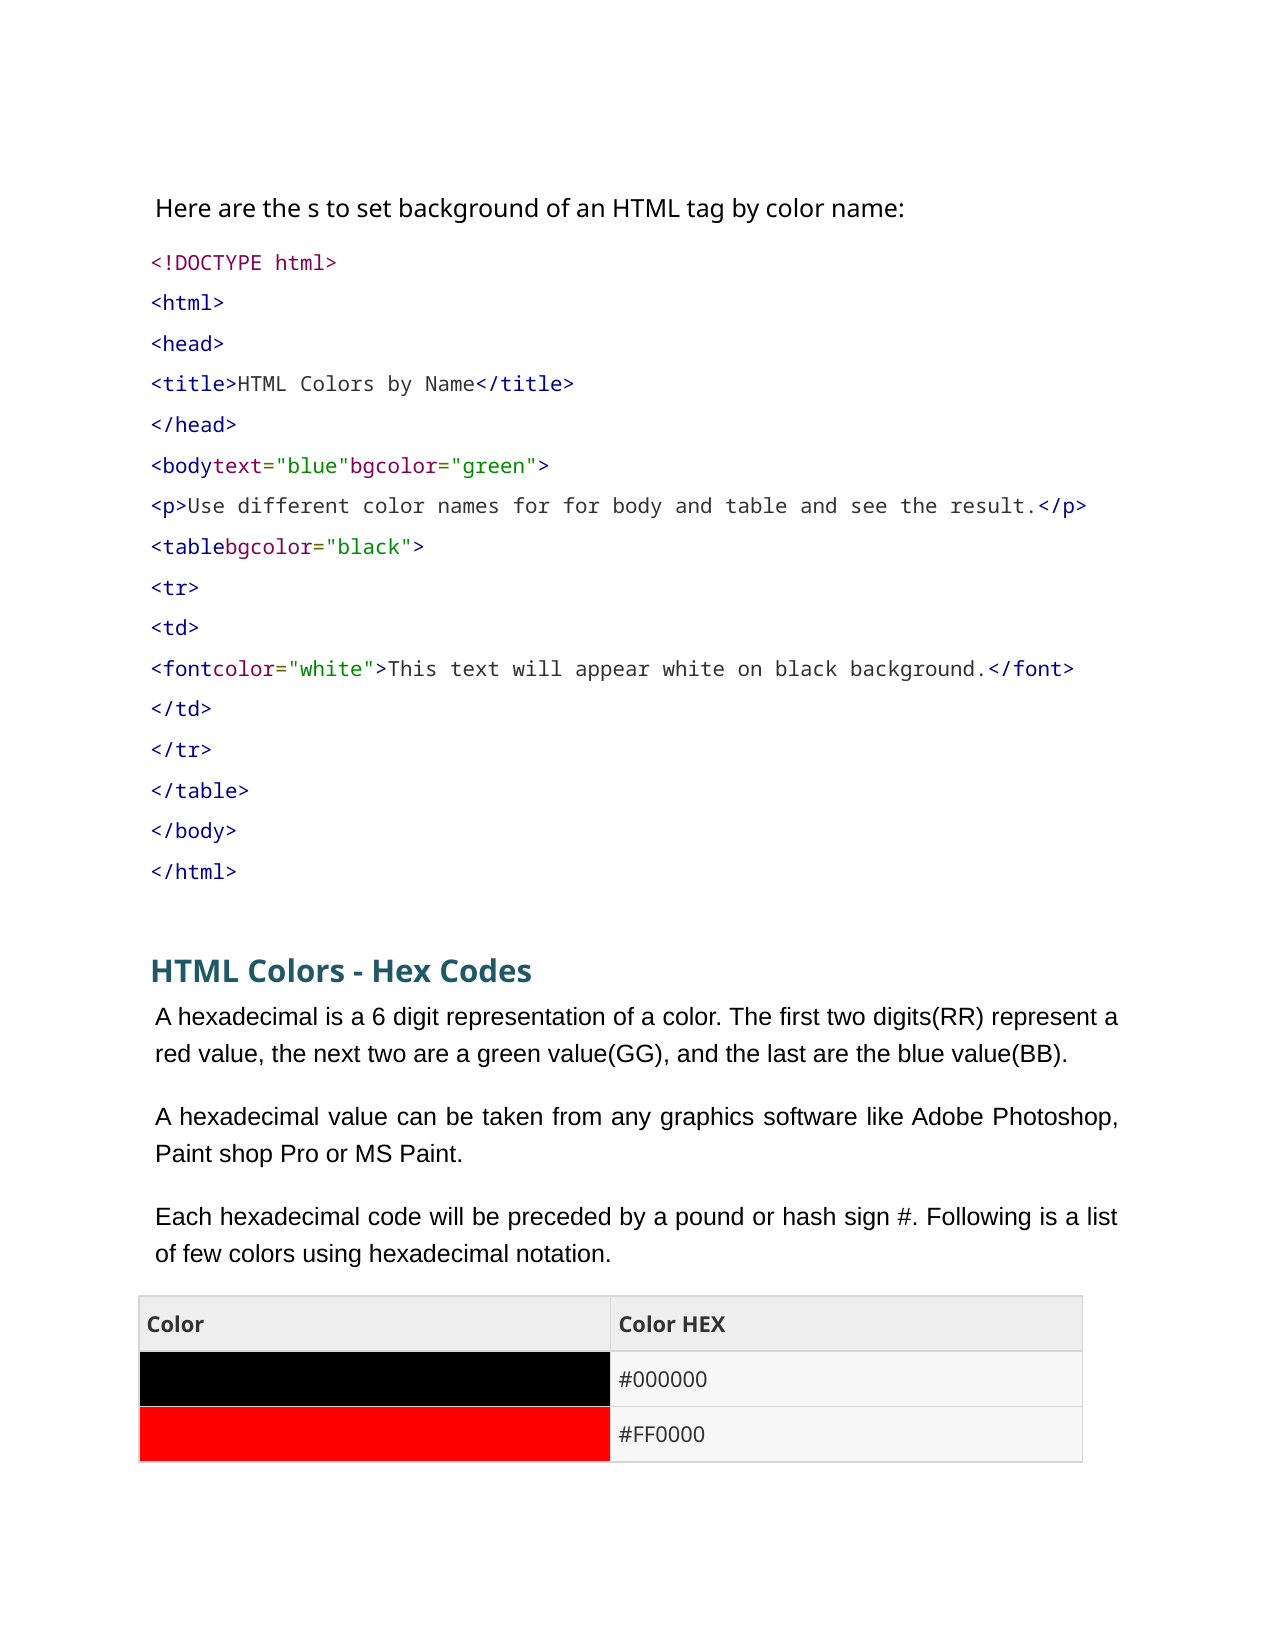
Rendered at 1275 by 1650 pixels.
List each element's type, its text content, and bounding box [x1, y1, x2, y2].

text </td> [150, 697, 1125, 722]
text </tr> [150, 737, 1125, 762]
text A hexadecimal is a 6 digit representation of a color. The first two digits(RR) represent a red value, the next two are a green value(GG), and the last are the blue value(BB). [155, 995, 1120, 1070]
text Each hexadecimal code will be preceded by a pound or hash sign #. Following is a list of few colors using hexadecimal notation. [155, 1195, 1120, 1270]
text </body> [150, 819, 1125, 844]
table_cell #000000 [611, 1352, 1082, 1406]
table_cell [140, 1407, 610, 1461]
text </head> [150, 412, 1125, 437]
text <fontcolor="white">This text will appear white on black background.</font> [150, 656, 1125, 681]
table_cell #FF0000 [611, 1407, 1082, 1461]
text Here are the s to set background of an HTML tag by color name: [155, 187, 1120, 225]
text <tablebgcolor="black"> [150, 534, 1125, 559]
text <head> [150, 331, 1125, 356]
text </html> [150, 859, 1125, 884]
text <p>Use different color names for for body and table and see the result.</p> [150, 494, 1125, 519]
text </table> [150, 778, 1125, 803]
text <bodytext="blue"bgcolor="green"> [150, 453, 1125, 478]
text <title>HTML Colors by Name</title> [150, 372, 1125, 397]
table_header Color [140, 1297, 610, 1350]
text A hexadecimal value can be taken from any graphics software like Adobe Photoshop, Paint shop Pro or MS Paint. [155, 1095, 1120, 1170]
text <tr> [150, 575, 1125, 600]
text HTML Colors - Hex Codes [150, 952, 1120, 990]
table_header Color HEX [611, 1297, 1082, 1350]
text <td> [150, 616, 1125, 641]
text <!DOCTYPE html> [150, 250, 1125, 275]
table_cell [140, 1352, 610, 1406]
text <html> [150, 291, 1125, 316]
